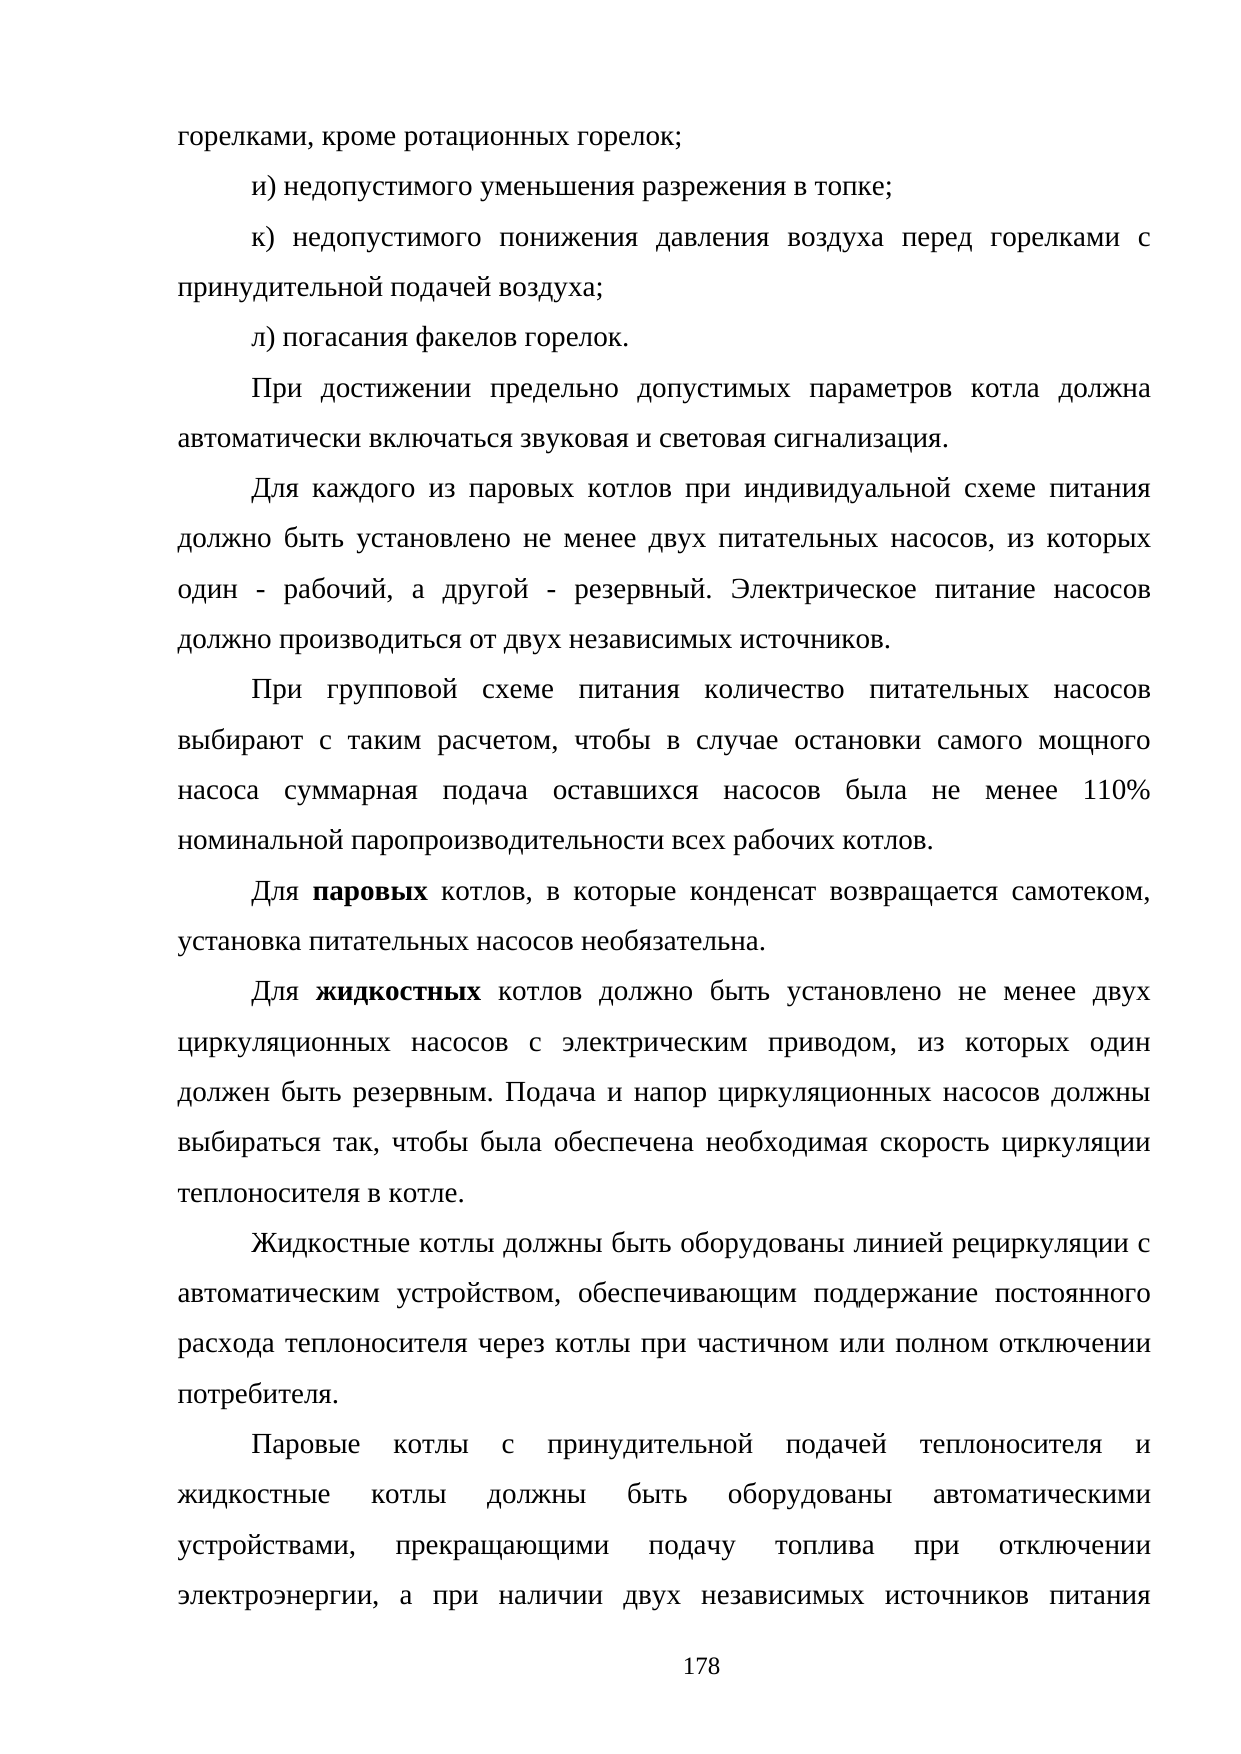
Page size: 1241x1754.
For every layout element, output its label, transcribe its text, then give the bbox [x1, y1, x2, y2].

text Для каждого из паровых котлов при индивидуальной схеме питания должно быть установлено не менее двух питательных насосов, из которых один - рабочий, а другой - резервный. Электрическое питание насосов должно производиться от двух независимых источников. [177, 470, 1152, 655]
text При достижении предельно допустимых параметров котла должна автоматически включаться звуковая и световая сигнализация. [177, 370, 1152, 453]
text и) недопустимого уменьшения разрежения в топке; [177, 168, 1152, 202]
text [177, 118, 1152, 152]
text л) погасания факелов горелок. [177, 319, 1152, 353]
text к) недопустимого понижения давления воздуха перед горелками с принудительной подачей воздуха; [177, 219, 1152, 303]
text При групповой схеме питания количество питательных насосов выбирают с таким расчетом, чтобы в случае остановки самого мощного насоса суммарная подача оставшихся насосов была не менее 110% номинальной паропроизводительности всех рабочих котлов. [177, 672, 1152, 856]
text Для паровых котлов, в которые конденсат возвращается самотеком, установка питательных насосов необязательна. [177, 873, 1152, 957]
text Для жидкостных котлов должно быть установлено не менее двух циркуляционных насосов с электрическим приводом, из которых один должен быть резервным. Подача и напор циркуляционных насосов должны выбираться так, чтобы была обеспечена необходимая скорость циркуляции теплоносителя в котле. [177, 973, 1152, 1208]
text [177, 1426, 1152, 1611]
text Жидкостные котлы должны быть оборудованы линией рециркуляции с автоматическим устройством, обеспечивающим поддержание постоянного расхода теплоносителя через котлы при частичном или полном отключении потребителя. [177, 1225, 1152, 1409]
